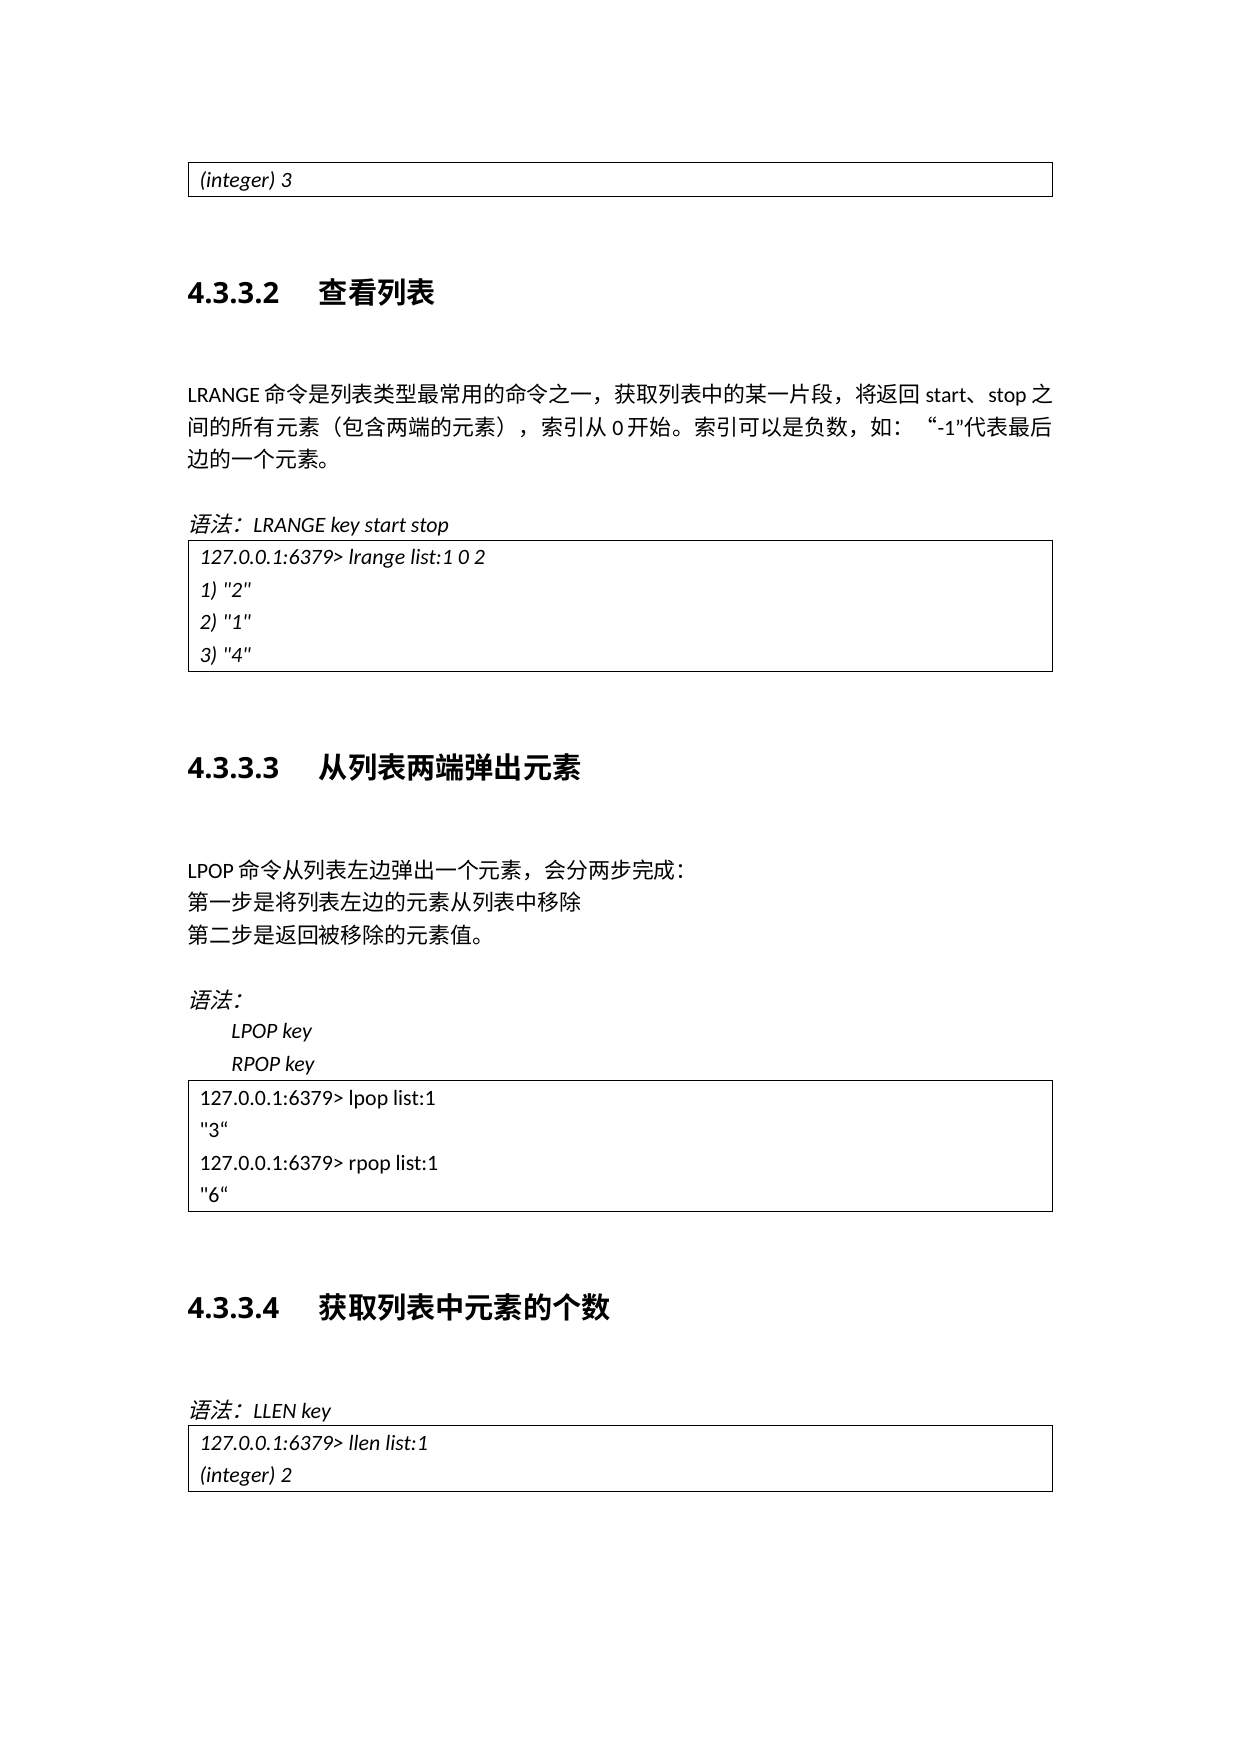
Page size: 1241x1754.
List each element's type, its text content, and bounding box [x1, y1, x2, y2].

subtitle 从列表两端弹出元素 [187, 733, 1053, 798]
table_header 127.0.0.1:6379> llen list:1 (integer) 2 [189, 1426, 1052, 1491]
text LRANGE命令是列表类型最常用的命令之一，获取列表中的某一片段，将返回start、stop之间的所有元素（包含两端的元素），索引从0开始。索引可以是负数，如：“-1”代表最后边的一个元素。 [187, 377, 1053, 474]
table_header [189, 163, 1052, 196]
text RPOP key [187, 1047, 1053, 1080]
text LPOP key [187, 1015, 1053, 1047]
subtitle 获取列表中元素的个数 [187, 1273, 1053, 1338]
text 第二步是返回被移除的元素值。 [187, 917, 1053, 950]
text 语法：LLEN key [187, 1392, 1053, 1425]
text LPOP命令从列表左边弹出一个元素，会分两步完成： [187, 852, 1053, 885]
subtitle 查看列表 [187, 258, 1053, 323]
text 语法：LRANGE key start stop [187, 507, 1053, 539]
text 语法： [187, 982, 1053, 1015]
table_header 127.0.0.1:6379> lpop list:1 "3“ 127.0.0.1:6379> rpop list:1 "6“ [189, 1081, 1052, 1211]
text 第一步是将列表左边的元素从列表中移除 [187, 885, 1053, 917]
table_header 127.0.0.1:6379> lrange list:1 0 2 1) "2" 2) "1" 3) "4" [189, 541, 1052, 671]
